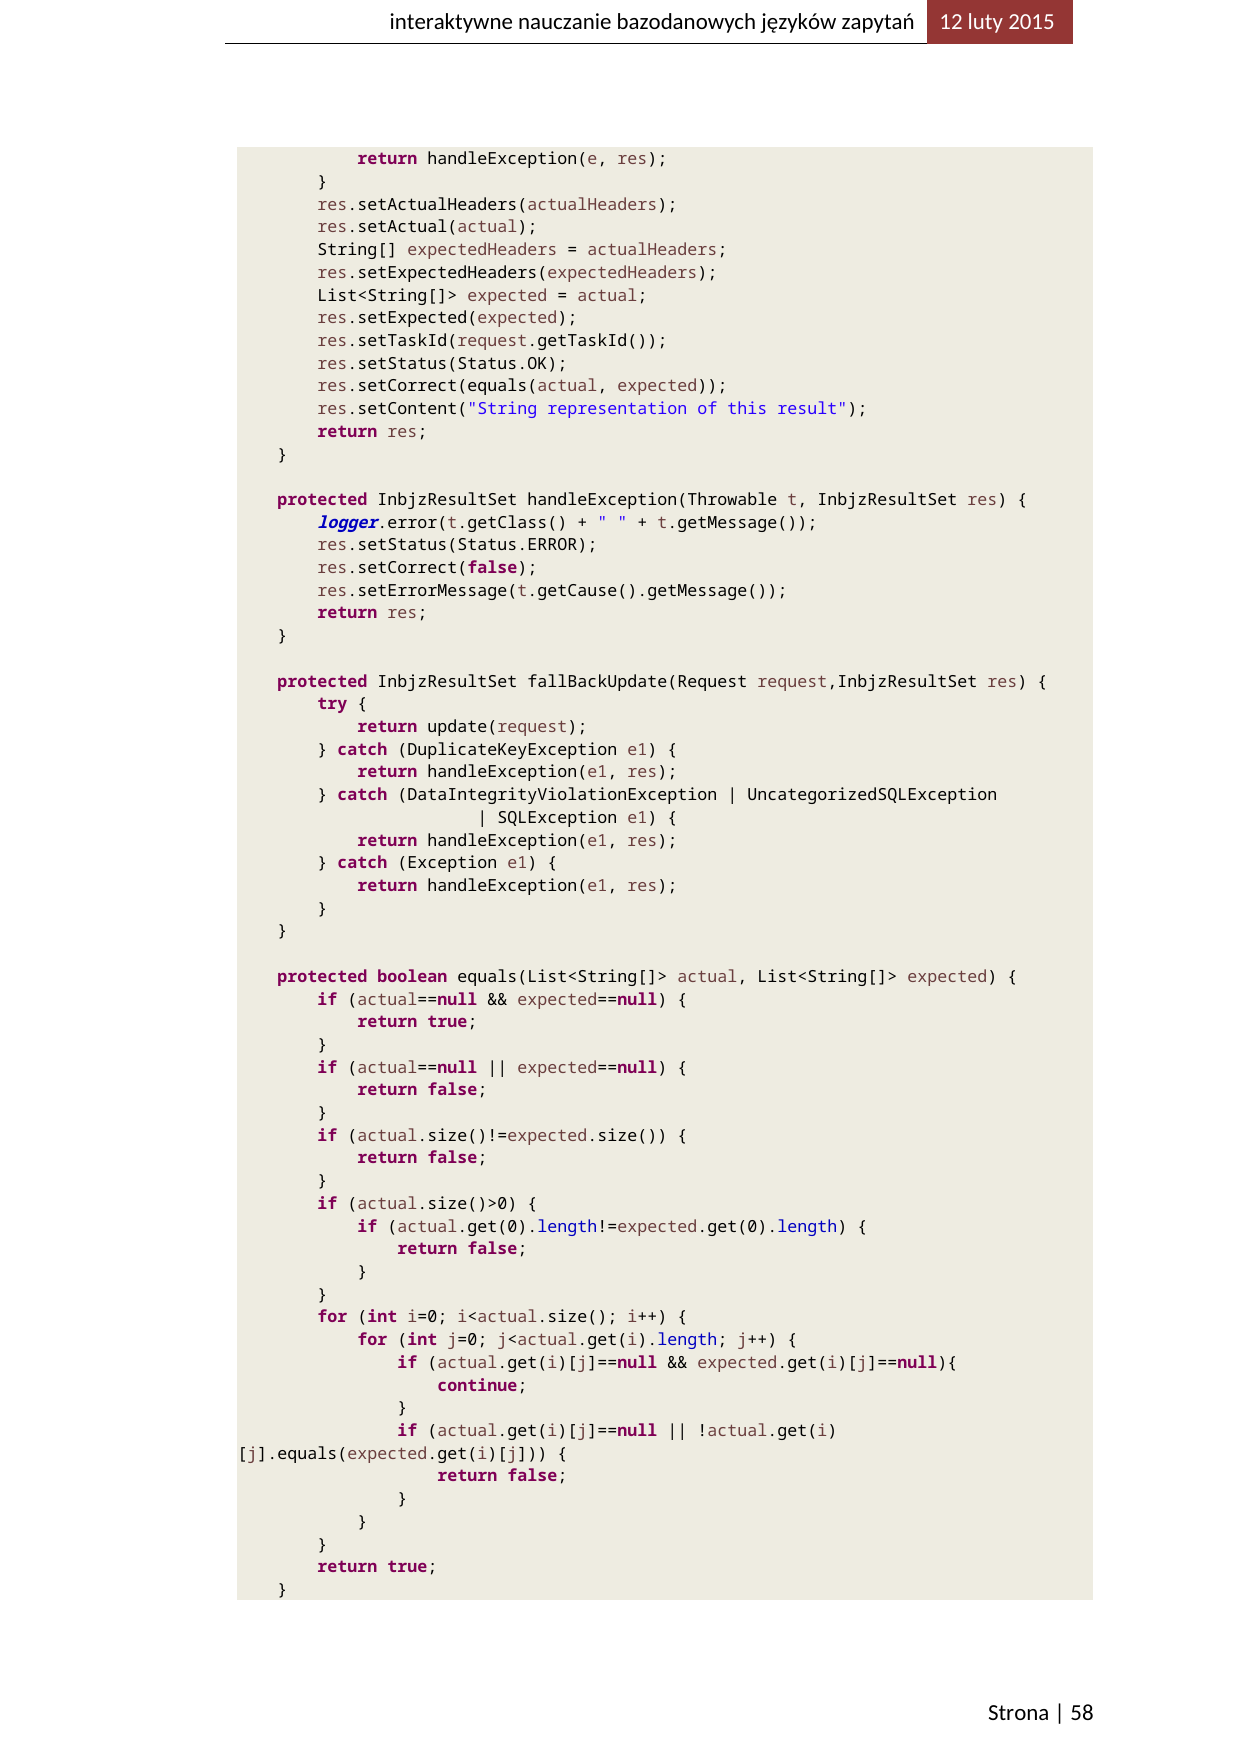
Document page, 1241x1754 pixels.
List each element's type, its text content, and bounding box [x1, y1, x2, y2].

text return update(request); [237, 715, 1093, 737]
text return handleException(e1, res); [237, 760, 1093, 783]
text if (actual.get(i)[j]==null && expected.get(i)[j]==null){ [237, 1351, 1093, 1373]
text protected boolean equals(List<String[]> actual, List<String[]> expected) { [237, 964, 1093, 987]
text return res; [237, 601, 1093, 624]
text } [237, 170, 1093, 192]
text } [237, 1282, 1093, 1305]
text try { [237, 692, 1093, 715]
text res.setCorrect(false); [237, 556, 1093, 578]
text res.setStatus(Status.OK); [237, 351, 1093, 374]
text if (actual.get(0).length!=expected.get(0).length) { [237, 1214, 1093, 1237]
text } [237, 896, 1093, 919]
text return false; [237, 1237, 1093, 1260]
text } [237, 1532, 1093, 1555]
text } [237, 1260, 1093, 1282]
text for (int i=0; i<actual.size(); i++) { [237, 1305, 1093, 1328]
text res.setExpected(expected); [237, 306, 1093, 329]
text res.setStatus(Status.ERROR); [237, 533, 1093, 556]
text } [237, 442, 1093, 465]
text | SQLException e1) { [237, 806, 1093, 828]
text return handleException(e1, res); [237, 874, 1093, 896]
text res.setTaskId(request.getTaskId()); [237, 329, 1093, 351]
text res.setActualHeaders(actualHeaders); [237, 192, 1093, 215]
text } [237, 1101, 1093, 1123]
text } catch (DuplicateKeyException e1) { [237, 737, 1093, 760]
text res.setContent("String representation of this result"); [237, 397, 1093, 419]
text res.setCorrect(equals(actual, expected)); [237, 374, 1093, 397]
text if (actual==null || expected==null) { [237, 1055, 1093, 1078]
text return res; [237, 419, 1093, 442]
text if (actual.get(i)[j]==null || !actual.get(i)[j].equals(expected.get(i)[j])) { [237, 1419, 1093, 1464]
text return false; [237, 1078, 1093, 1101]
text } catch (Exception e1) { [237, 851, 1093, 874]
text continue; [237, 1373, 1093, 1396]
text if (actual.size()!=expected.size()) { [237, 1123, 1093, 1146]
text protected InbjzResultSet fallBackUpdate(Request request,InbjzResultSet res) { [237, 669, 1093, 692]
text } [237, 919, 1093, 942]
text return false; [237, 1146, 1093, 1169]
text String[] expectedHeaders = actualHeaders; [237, 238, 1093, 261]
text } [237, 1487, 1093, 1509]
text return true; [237, 1555, 1093, 1578]
text res.setActual(actual); [237, 215, 1093, 238]
text } catch (DataIntegrityViolationException | UncategorizedSQLException [237, 783, 1093, 806]
text List<String[]> expected = actual; [237, 283, 1093, 306]
text res.setErrorMessage(t.getCause().getMessage()); [237, 578, 1093, 601]
text protected InbjzResultSet handleException(Throwable t, InbjzResultSet res) { [237, 488, 1093, 510]
text } [237, 1169, 1093, 1192]
text } [237, 1033, 1093, 1055]
text for (int j=0; j<actual.get(i).length; j++) { [237, 1328, 1093, 1351]
text res.setExpectedHeaders(expectedHeaders); [237, 261, 1093, 283]
text if (actual==null && expected==null) { [237, 987, 1093, 1010]
text } [237, 1578, 1093, 1600]
text } [237, 1396, 1093, 1419]
text } [237, 624, 1093, 647]
text return handleException(e, res); [237, 147, 1093, 170]
text return handleException(e1, res); [237, 828, 1093, 851]
text return true; [237, 1010, 1093, 1033]
text if (actual.size()>0) { [237, 1192, 1093, 1214]
text return false; [237, 1464, 1093, 1487]
text } [237, 1509, 1093, 1532]
text logger.error(t.getClass() + " " + t.getMessage()); [237, 510, 1093, 533]
